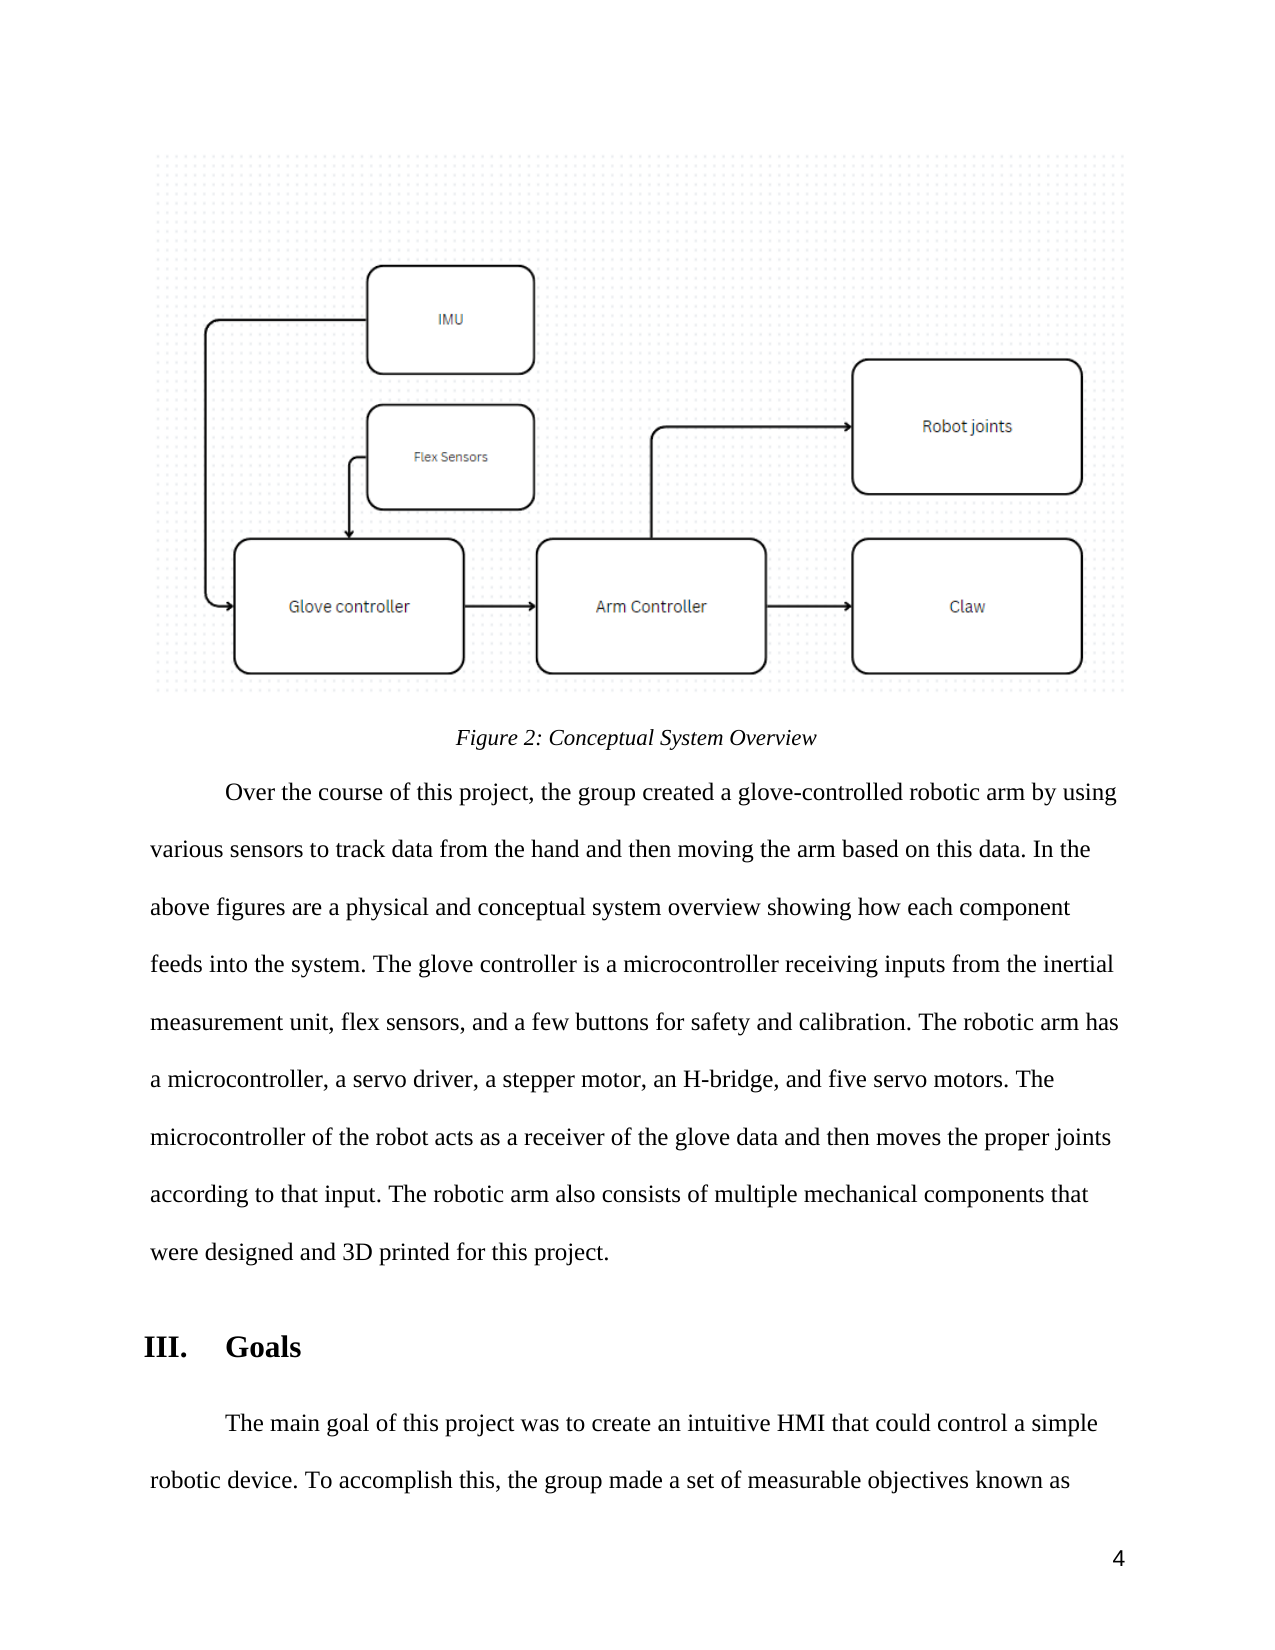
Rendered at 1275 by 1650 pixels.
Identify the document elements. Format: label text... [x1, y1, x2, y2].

picture [150, 150, 1125, 698]
subtitle Goals [187, 1328, 1125, 1364]
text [150, 1408, 1125, 1494]
text Figure 2: Conceptual System Overview [150, 724, 1125, 751]
text Over the course of this project, the group created a glove-controlled robotic arm by using various sensors to track data from the hand and then moving the arm based on this data. In the above figures are a physical and conceptual system overview showing how each component feeds into the system. The glove controller is a microcontroller receiving inputs from the inertial measurement unit, flex sensors, and a few buttons for safety and calibration. The robotic arm has a microcontroller, a servo driver, a stepper motor, an H-bridge, and five servo motors. The microcontroller of the robot acts as a receiver of the glove data and then moves the proper joints according to that input. The robotic arm also consists of multiple mechanical components that were designed and 3D printed for this project. [150, 777, 1125, 1266]
